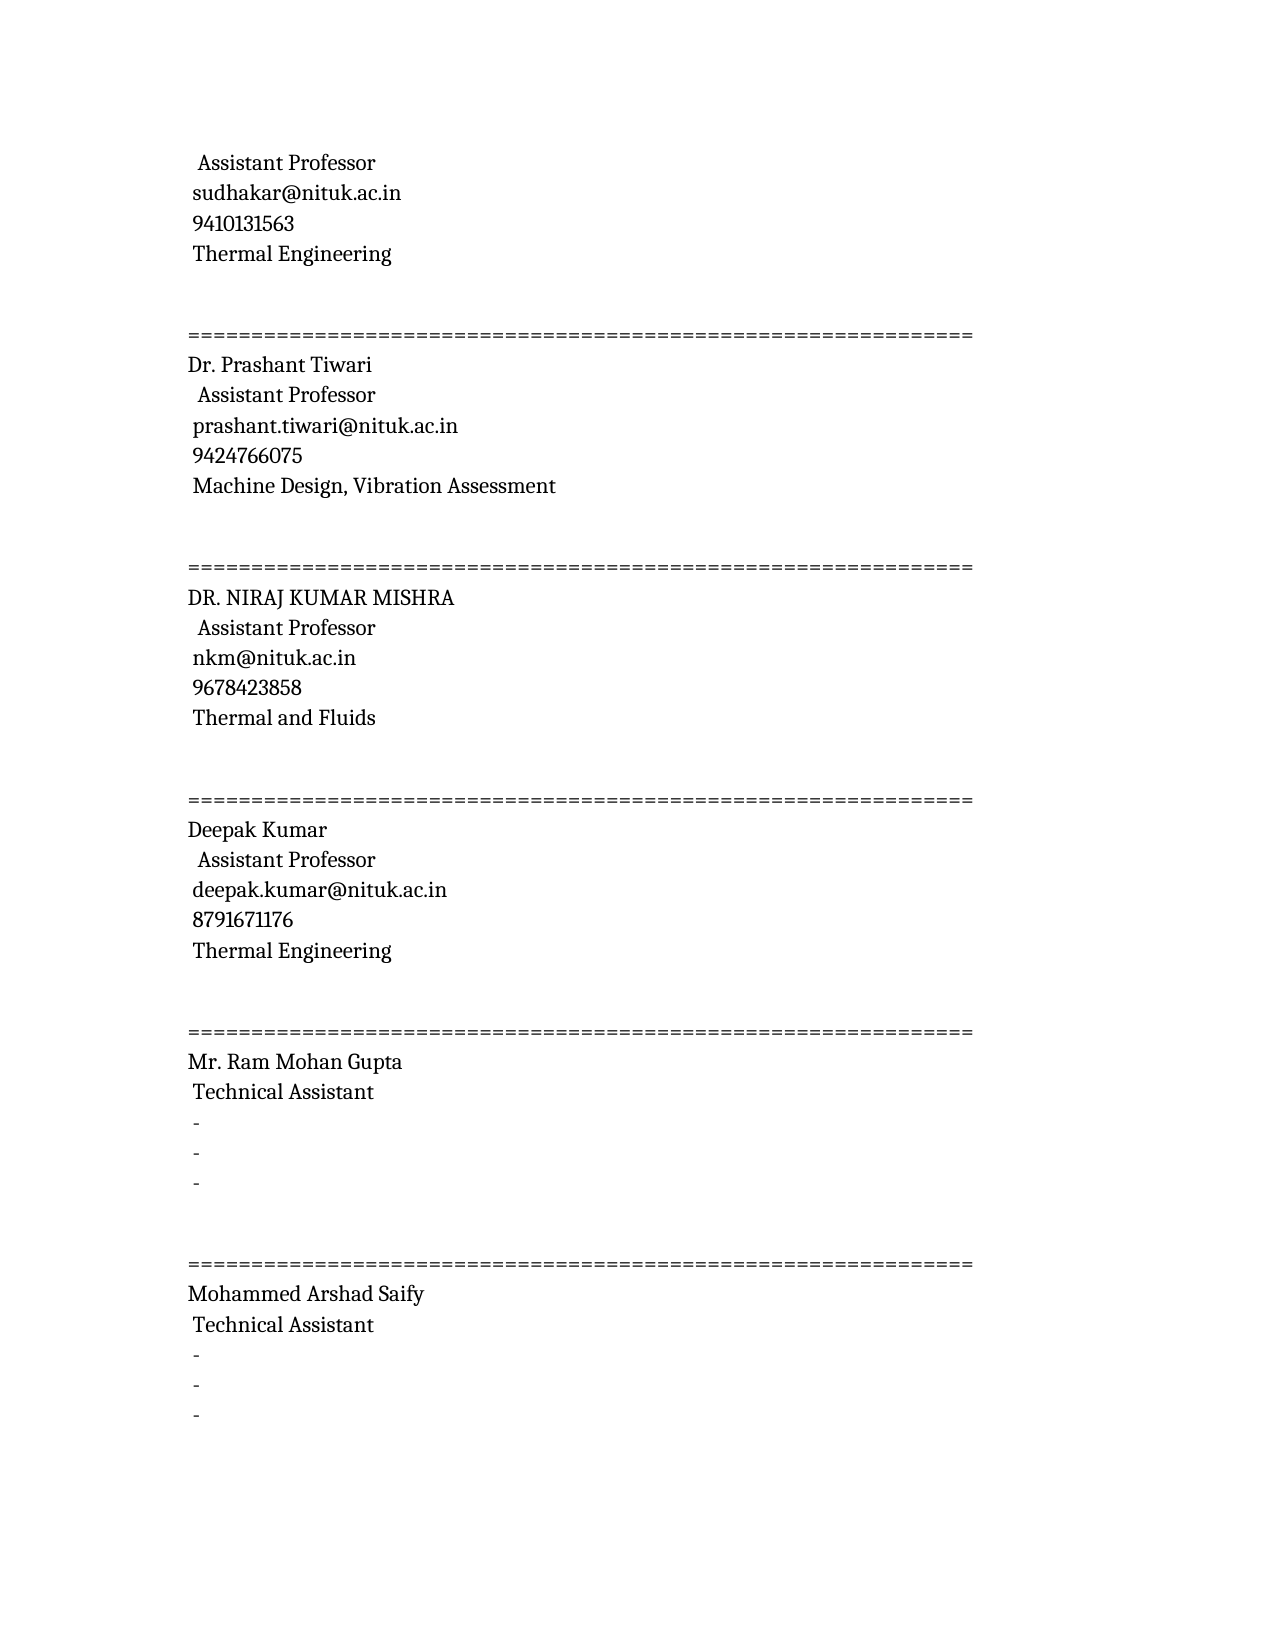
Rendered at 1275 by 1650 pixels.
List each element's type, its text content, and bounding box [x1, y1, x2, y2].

text ============================================================== DR. NIRAJ KUMAR MISHRA Assistant Professor nkm@nituk.ac.in 9678423858 Thermal and Fluids [187, 524, 1087, 732]
text ============================================================== Deepak Kumar Assistant Professor deepak.kumar@nituk.ac.in 8791671176 Thermal Engineering [187, 756, 1087, 964]
text ============================================================== Dr. Prashant Tiwari Assistant Professor prashant.tiwari@nituk.ac.in 9424766075 Machine Design, Vibration Assessment [187, 292, 1087, 499]
text ============================================================== Mr. Ram Mohan Gupta Technical Assistant - - - [187, 988, 1087, 1196]
text ============================================================== Mohammed Arshad Saify Technical Assistant - - - [187, 1221, 1087, 1428]
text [187, 150, 1087, 267]
